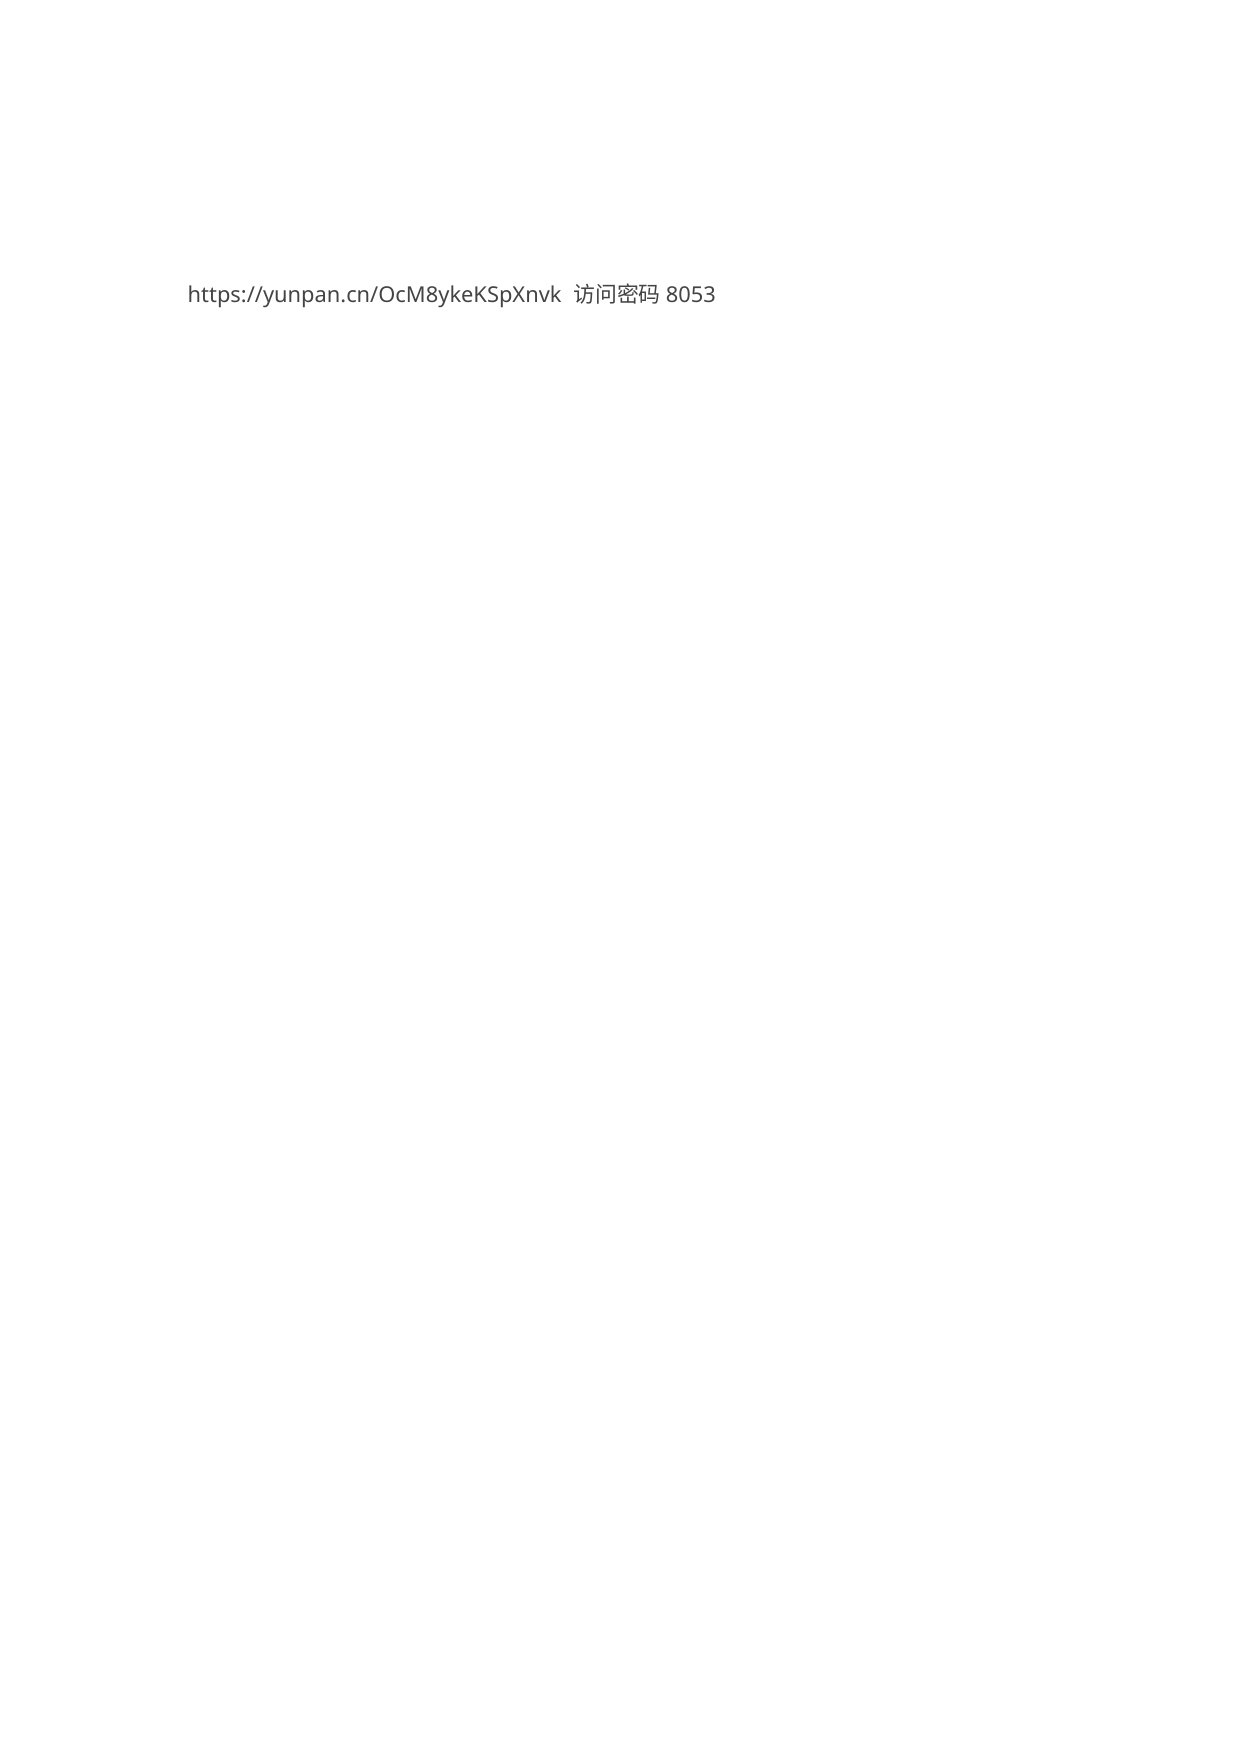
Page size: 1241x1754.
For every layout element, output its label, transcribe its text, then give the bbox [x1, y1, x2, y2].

text https://yunpan.cn/OcM8ykeKSpXnvk 访问密码 8053 [187, 277, 1053, 309]
